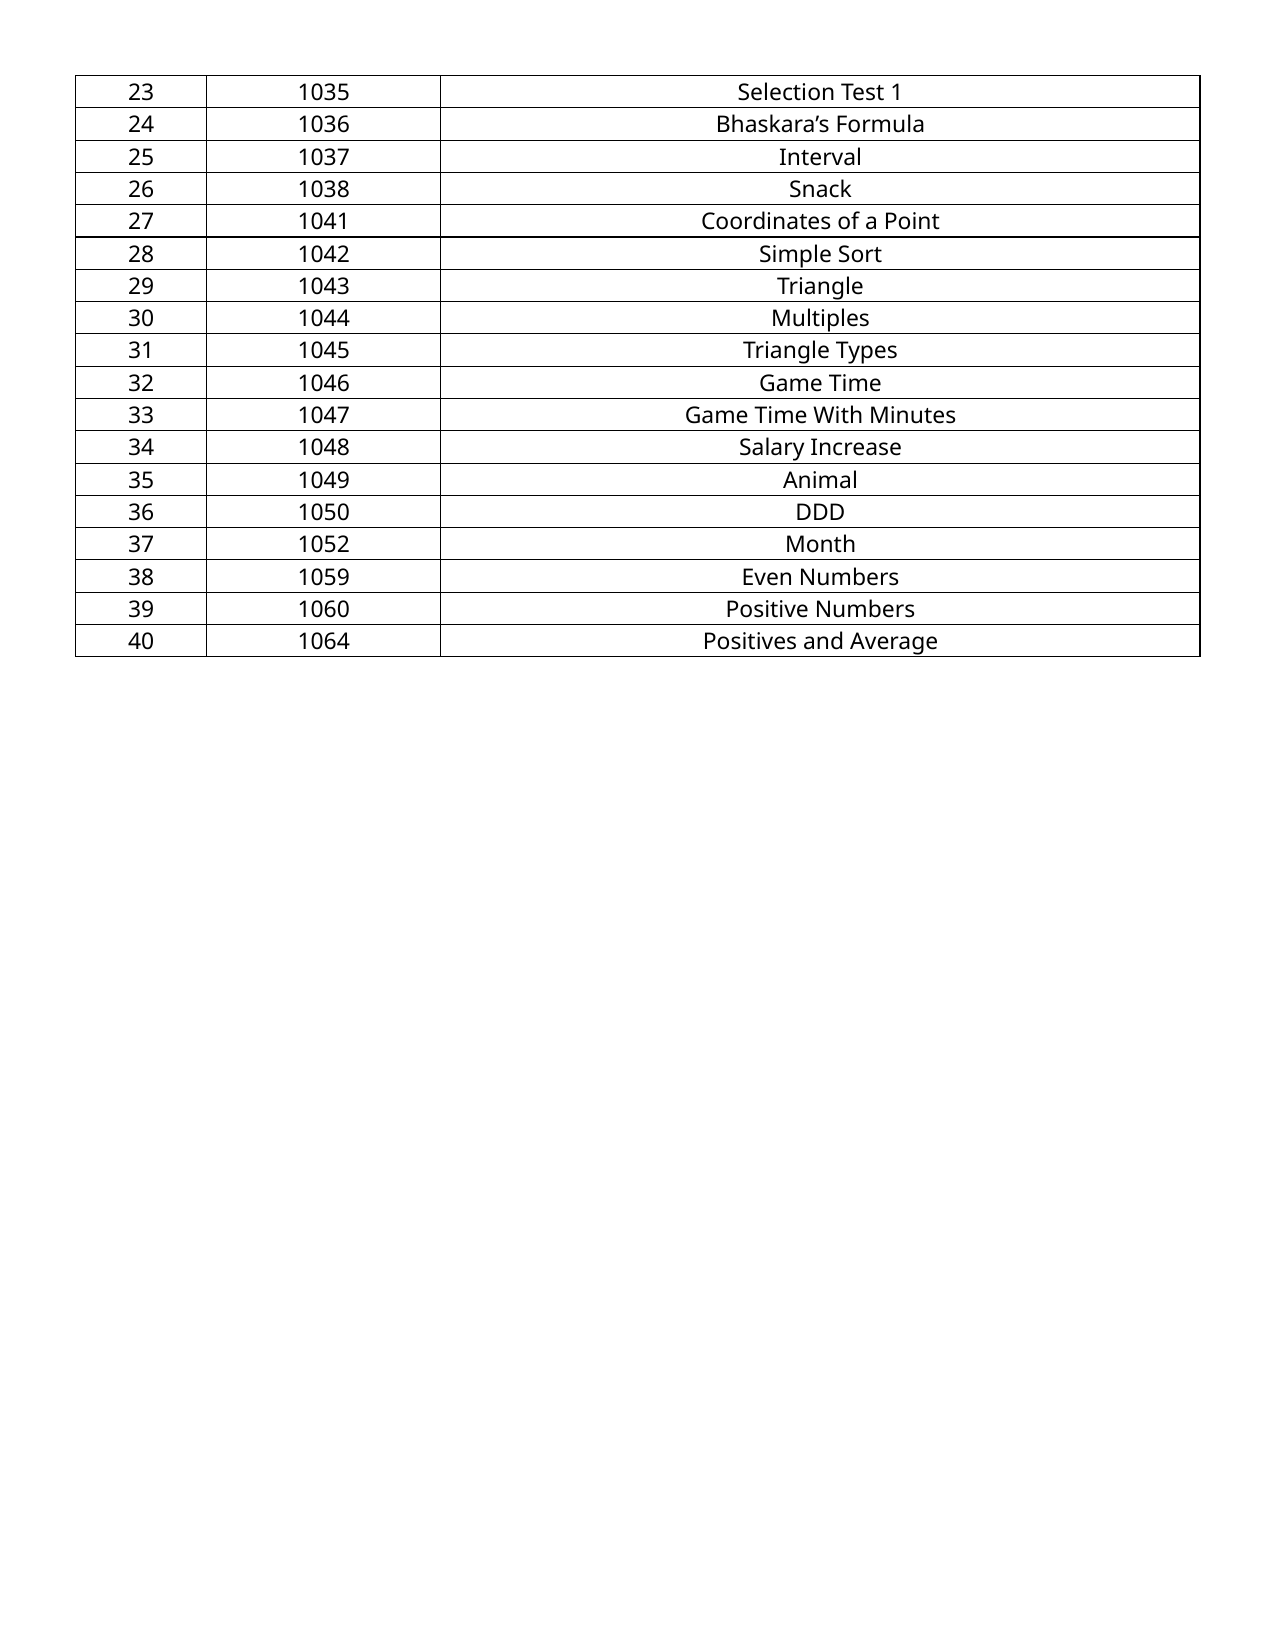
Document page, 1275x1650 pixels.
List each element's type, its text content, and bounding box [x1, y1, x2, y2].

table_cell Game Time With Minutes [441, 399, 1199, 430]
table_cell 27 [76, 205, 206, 236]
table_cell 38 [76, 560, 206, 592]
table_cell Positives and Average [441, 625, 1199, 656]
table_cell 33 [76, 399, 206, 430]
table_cell Animal [441, 464, 1199, 495]
table_cell 30 [76, 302, 206, 333]
table_cell 36 [76, 496, 206, 527]
table_cell 1043 [207, 270, 440, 301]
table_cell 1044 [207, 302, 440, 333]
table_cell 1036 [207, 108, 440, 139]
table_cell DDD [441, 496, 1199, 527]
table_cell Salary Increase [441, 431, 1199, 462]
table_cell Triangle [441, 270, 1199, 301]
table_cell Snack [441, 173, 1199, 204]
table_cell Multiples [441, 302, 1199, 333]
table_cell 1064 [207, 625, 440, 656]
table_cell 1045 [207, 334, 440, 366]
table_cell 1042 [207, 238, 440, 269]
table_cell 35 [76, 464, 206, 495]
table_cell 28 [76, 238, 206, 269]
table_cell 1060 [207, 593, 440, 624]
table_cell 1048 [207, 431, 440, 462]
table_cell 39 [76, 593, 206, 624]
table_cell 31 [76, 334, 206, 366]
table_cell 1046 [207, 367, 440, 398]
table_cell Even Numbers [441, 560, 1199, 592]
table_cell Month [441, 528, 1199, 559]
table_cell Game Time [441, 367, 1199, 398]
table_cell 37 [76, 528, 206, 559]
table_cell 1049 [207, 464, 440, 495]
table_cell 24 [76, 108, 206, 139]
table_cell Interval [441, 141, 1199, 172]
table_cell 1052 [207, 528, 440, 559]
table_cell 1059 [207, 560, 440, 592]
table_cell 29 [76, 270, 206, 301]
table_cell 32 [76, 367, 206, 398]
table_cell 26 [76, 173, 206, 204]
table_cell 34 [76, 431, 206, 462]
table_cell Triangle Types [441, 334, 1199, 366]
table_cell Selection Test 1 [441, 76, 1199, 107]
table_cell 1047 [207, 399, 440, 430]
table_cell 40 [76, 625, 206, 656]
table_cell 23 [76, 76, 206, 107]
table_cell 1038 [207, 173, 440, 204]
table_cell 25 [76, 141, 206, 172]
table_cell Positive Numbers [441, 593, 1199, 624]
table_cell 1035 [207, 76, 440, 107]
table_cell 1050 [207, 496, 440, 527]
table_cell Coordinates of a Point [441, 205, 1199, 236]
table_cell Simple Sort [441, 238, 1199, 269]
table_cell 1041 [207, 205, 440, 236]
table_cell Bhaskara’s Formula [441, 108, 1199, 139]
table_cell 1037 [207, 141, 440, 172]
